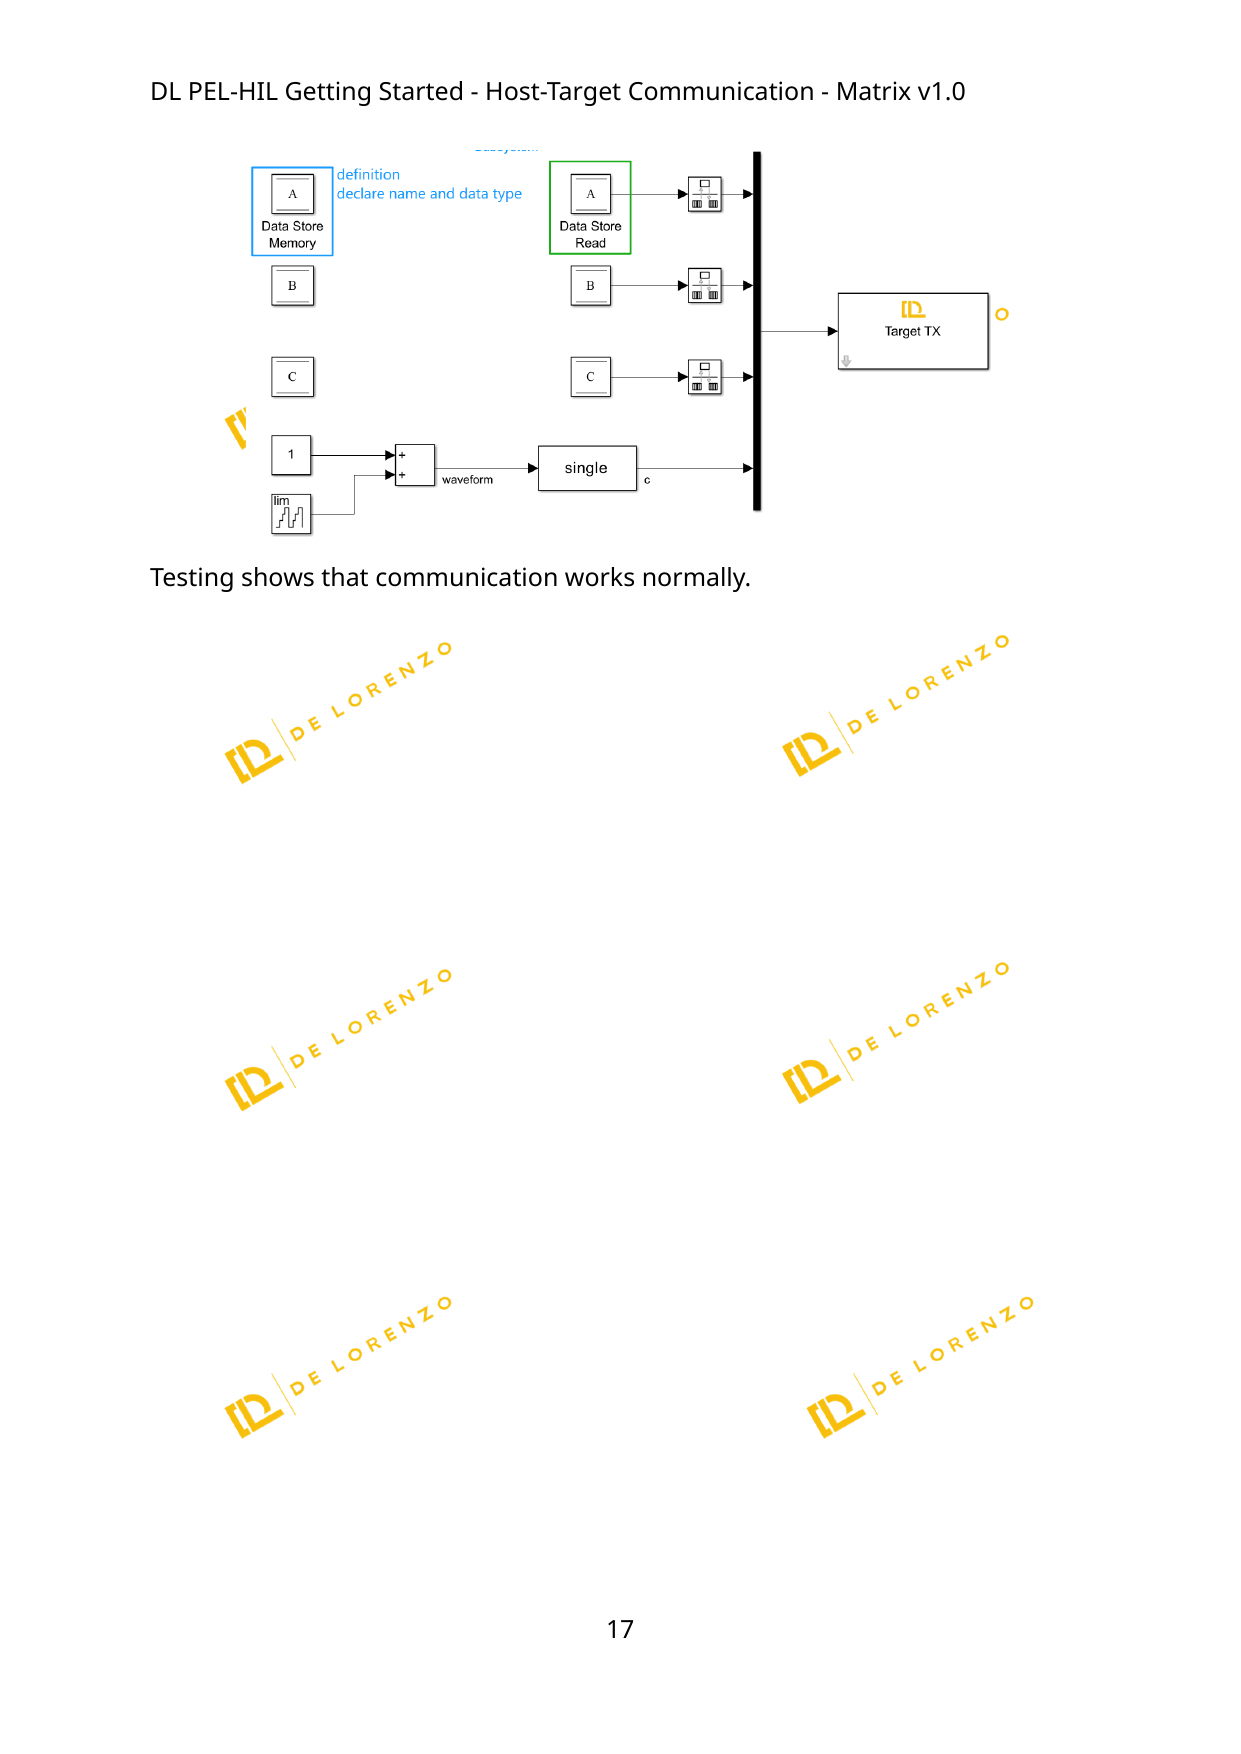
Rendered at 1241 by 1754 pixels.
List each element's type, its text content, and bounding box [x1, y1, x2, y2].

text Testing shows that communication works normally. [150, 560, 1090, 594]
picture [151, 150, 1089, 560]
picture [151, 594, 1089, 1540]
